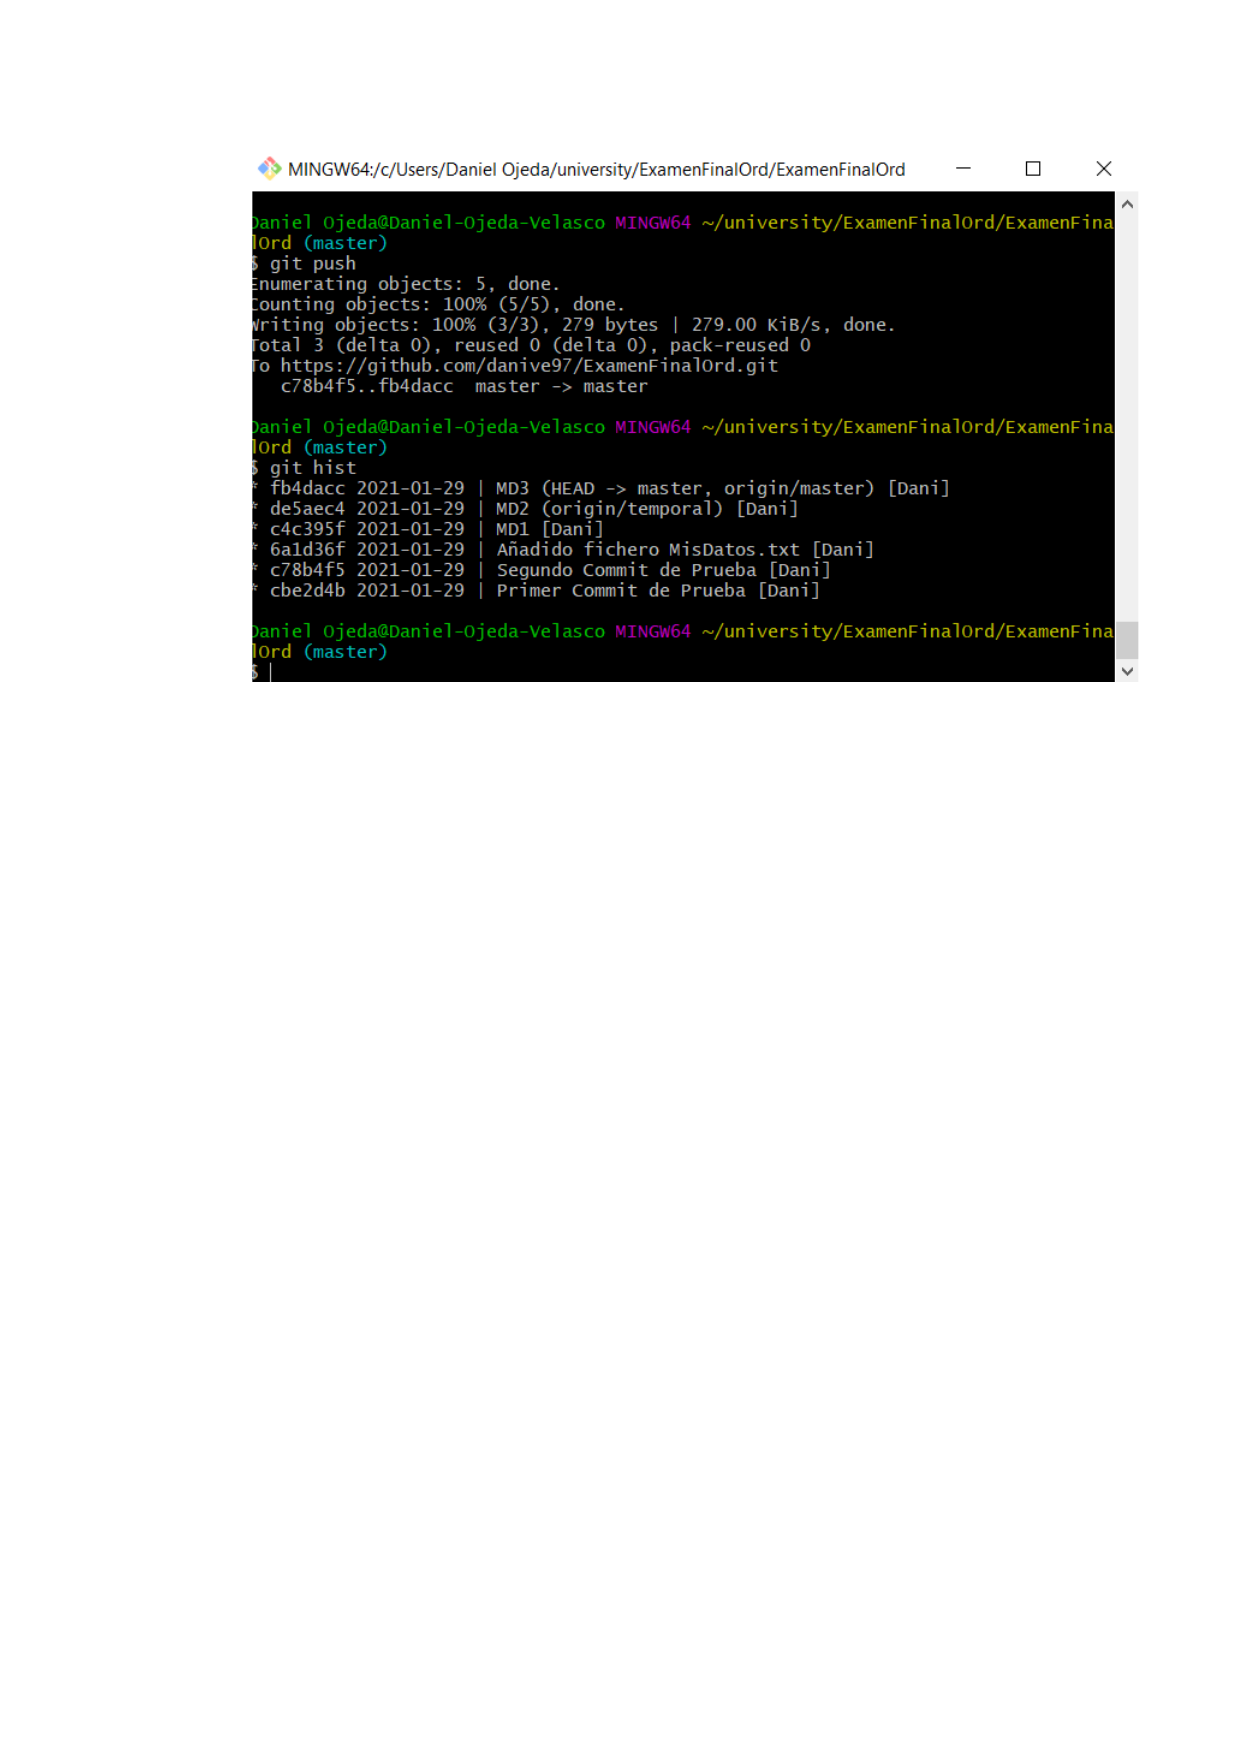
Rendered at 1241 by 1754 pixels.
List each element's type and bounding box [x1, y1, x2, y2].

picture [252, 147, 1139, 682]
